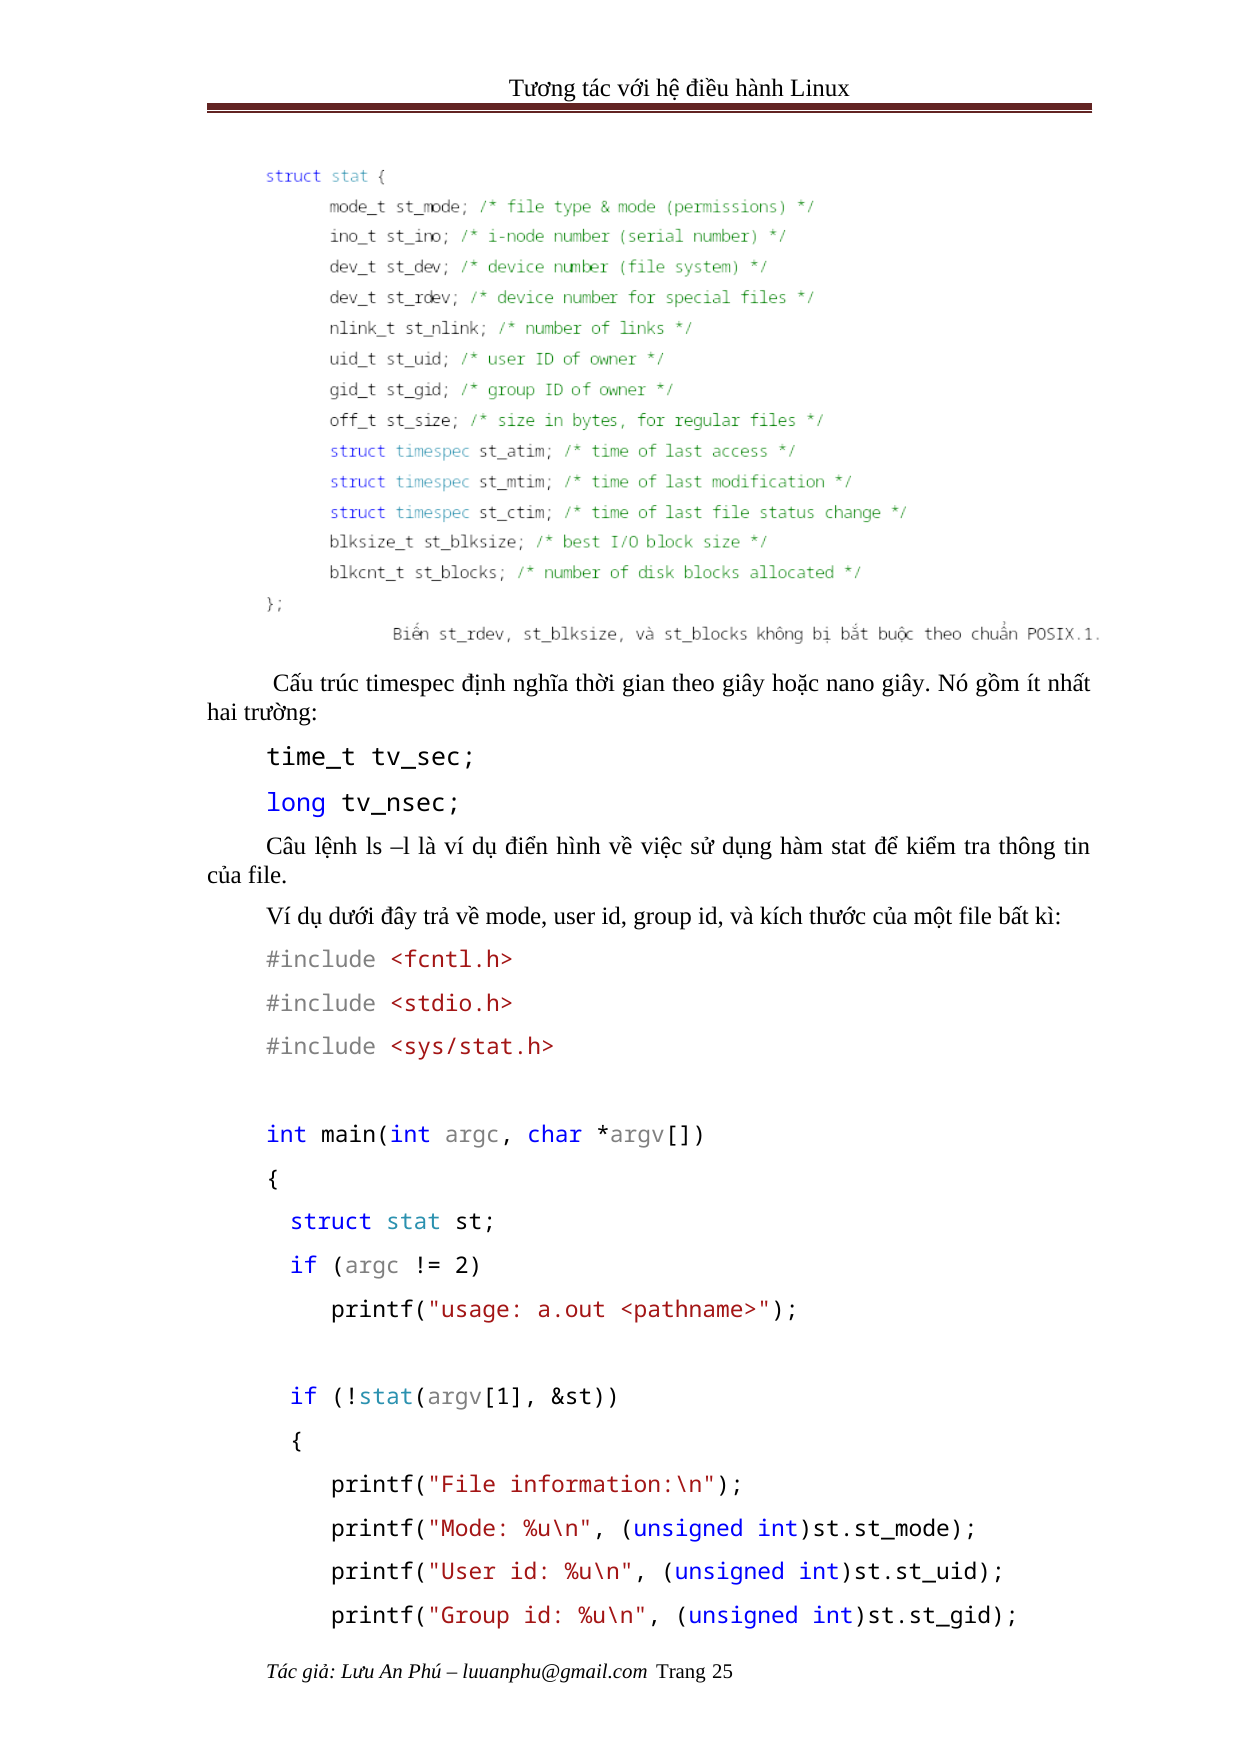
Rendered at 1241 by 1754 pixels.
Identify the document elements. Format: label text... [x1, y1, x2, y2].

text Câu lệnh ls –l là ví dụ điển hình về việc sử dụng hàm stat để kiểm tra thông tin của file. [207, 831, 1092, 889]
text printf("File information:\n"); [207, 1468, 1092, 1499]
text Ví dụ dưới đây trả về mode, user id, group id, và kích thước của một file bất kì: [207, 901, 1092, 930]
text printf("Group id: %u\n", (unsigned int)st.st_gid); [207, 1599, 1092, 1630]
text { [207, 1161, 1092, 1193]
text Cấu trúc timespec định nghĩa thời gian theo giây hoặc nano giây. Nó gồm ít nhất hai trường: [207, 668, 1092, 726]
text printf("usage: a.out <pathname>"); [207, 1293, 1092, 1324]
text if (!stat(argv[1], &st)) [207, 1380, 1092, 1411]
text time_t tv_sec; [207, 738, 1092, 772]
text long tv_nsec; [207, 785, 1092, 819]
text printf("User id: %u\n", (unsigned int)st.st_uid); [207, 1555, 1092, 1586]
text if (argc != 2) [207, 1249, 1092, 1280]
text #include <sys/stat.h> [207, 1030, 1092, 1061]
text #include <stdio.h> [207, 986, 1092, 1018]
text { [207, 1424, 1092, 1455]
text #include <fcntl.h> [207, 943, 1092, 974]
text struct stat st; [207, 1205, 1092, 1236]
text int main(int argc, char *argv[]) [207, 1118, 1092, 1149]
text printf("Mode: %u\n", (unsigned int)st.st_mode); [207, 1511, 1092, 1543]
